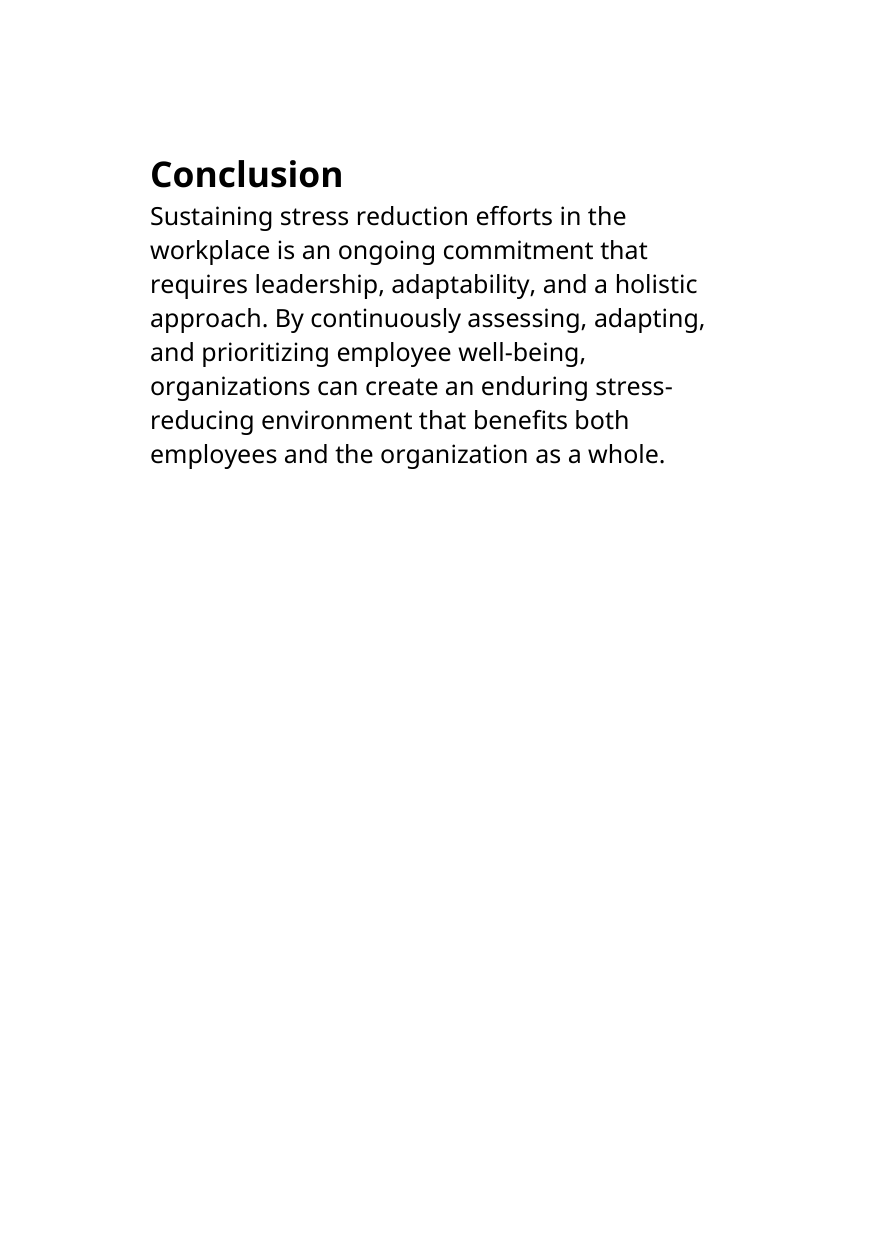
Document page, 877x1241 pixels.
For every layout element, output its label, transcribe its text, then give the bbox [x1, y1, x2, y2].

text Sustaining stress reduction efforts in the workplace is an ongoing commitment that requires leadership, adaptability, and a holistic approach. By continuously assessing, adapting, and prioritizing employee well-being, organizations can create an enduring stress-reducing environment that benefits both employees and the organization as a whole. [150, 198, 727, 471]
subtitle Conclusion [150, 150, 727, 198]
